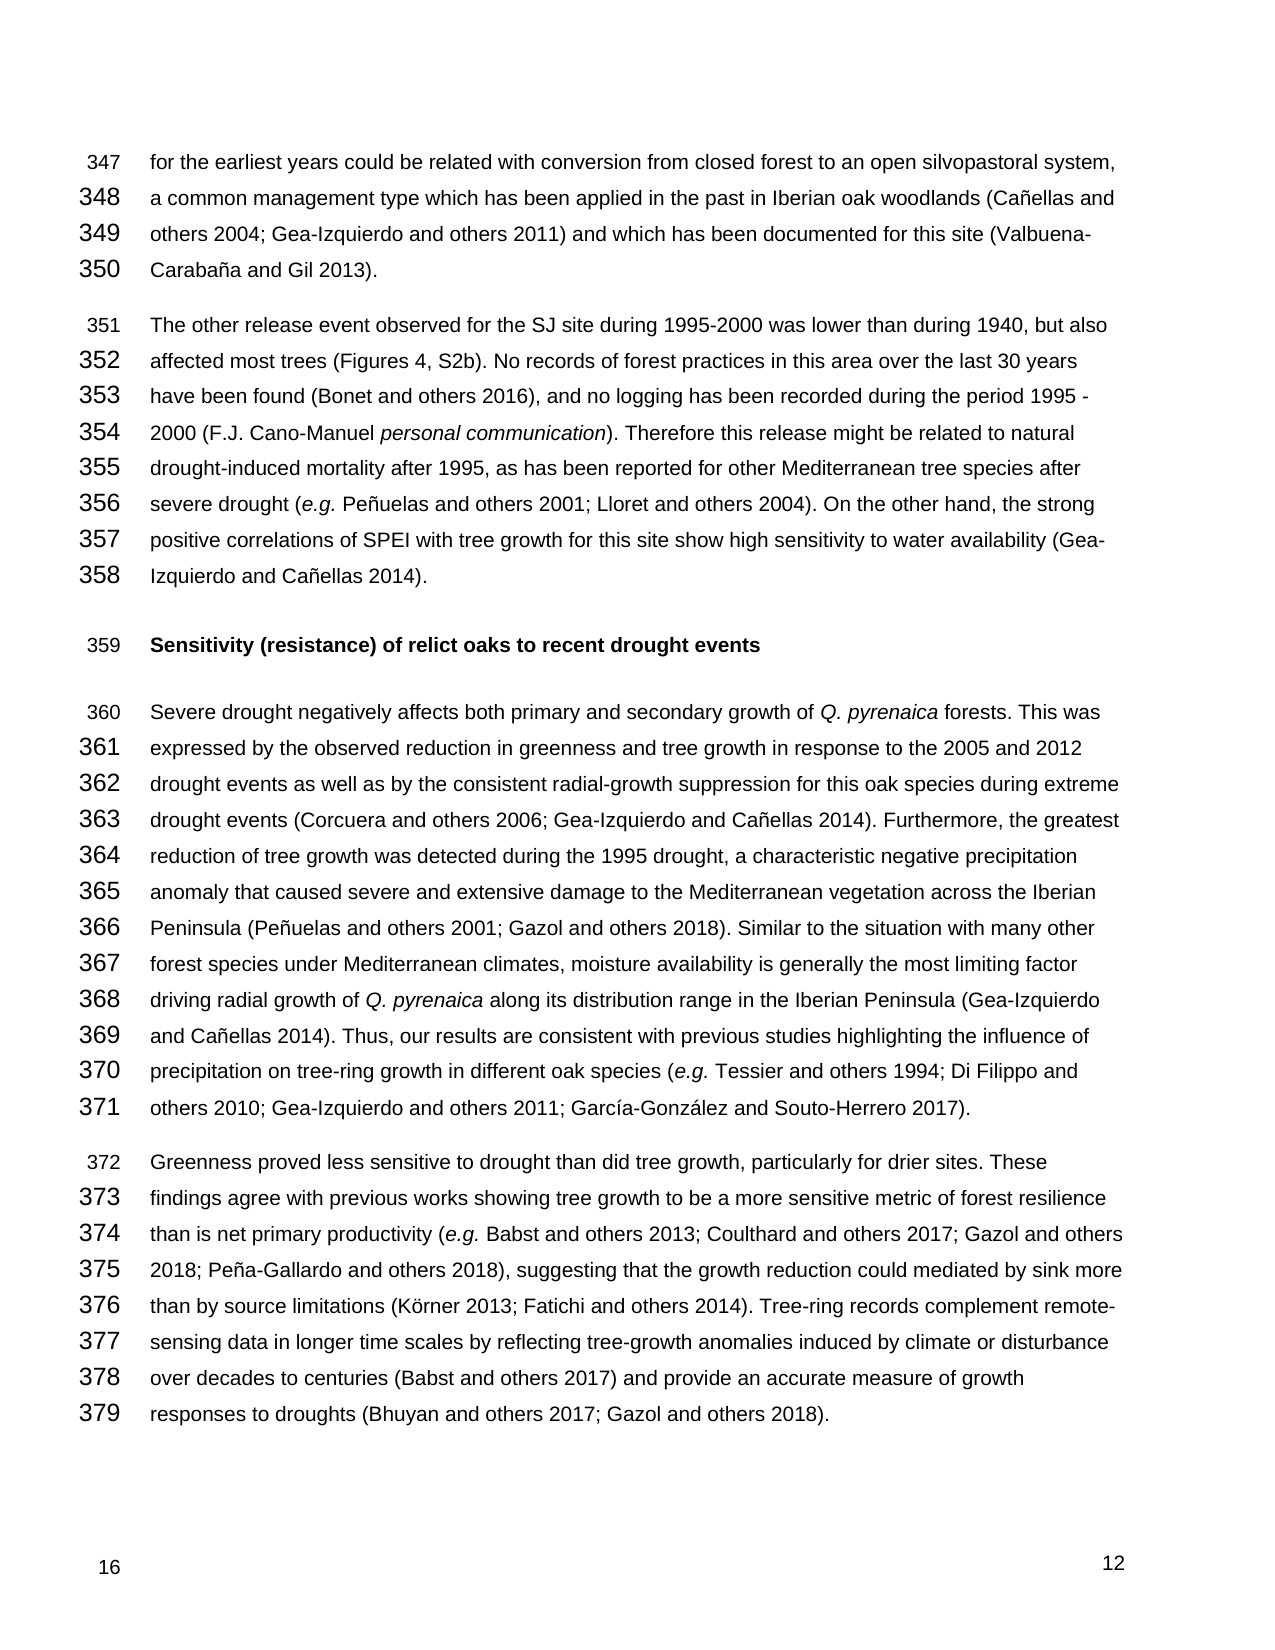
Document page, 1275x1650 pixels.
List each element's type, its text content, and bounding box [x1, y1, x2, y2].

text Greenness proved less sensitive to drought than did tree growth, particularly for drier sites. These findings agree with previous works showing tree growth to be a more sensitive metric of forest resilience than is net primary productivity (e.g. Babst and others 2013; Coulthard and others 2017; Gazol and others 2018; Peña-Gallardo and others 2018), suggesting that the growth reduction could mediated by sink more than by source limitations (Körner 2013; Fatichi and others 2014). Tree-ring records complement remote-sensing data in longer time scales by reflecting tree-growth anomalies induced by climate or disturbance over decades to centuries (Babst and others 2017) and provide an accurate measure of growth responses to droughts (Bhuyan and others 2017; Gazol and others 2018). [150, 1150, 1125, 1426]
subtitle Sensitivity (resistance) of relict oaks to recent drought events [150, 633, 1125, 657]
text Severe drought negatively affects both primary and secondary growth of Q. pyrenaica forests. This was expressed by the observed reduction in greenness and tree growth in response to the 2005 and 2012 drought events as well as by the consistent radial-growth suppression for this oak species during extreme drought events (Corcuera and others 2006; Gea-Izquierdo and Cañellas 2014). Furthermore, the greatest reduction of tree growth was detected during the 1995 drought, a characteristic negative precipitation anomaly that caused severe and extensive damage to the Mediterranean vegetation across the Iberian Peninsula (Peñuelas and others 2001; Gazol and others 2018). Similar to the situation with many other forest species under Mediterranean climates, moisture availability is generally the most limiting factor driving radial growth of Q. pyrenaica along its distribution range in the Iberian Peninsula (Gea-Izquierdo and Cañellas 2014). Thus, our results are consistent with previous studies highlighting the influence of precipitation on tree-ring growth in different oak species (e.g. Tessier and others 1994; Di Filippo and others 2010; Gea-Izquierdo and others 2011; García-González and Souto-Herrero 2017). [150, 700, 1125, 1119]
text The other release event observed for the SJ site during 1995-2000 was lower than during 1940, but also affected most trees (Figures 4, S2b). No records of forest practices in this area over the last 30 years have been found (Bonet and others 2016), and no logging has been recorded during the period 1995 - 2000 (F.J. Cano-Manuel personal communication). Therefore this release might be related to natural drought-induced mortality after 1995, as has been reported for other Mediterranean tree species after severe drought (e.g. Peñuelas and others 2001; Lloret and others 2004). On the other hand, the strong positive correlations of SPEI with tree growth for this site show high sensitivity to water availability (Gea-Izquierdo and Cañellas 2014). [150, 312, 1125, 588]
